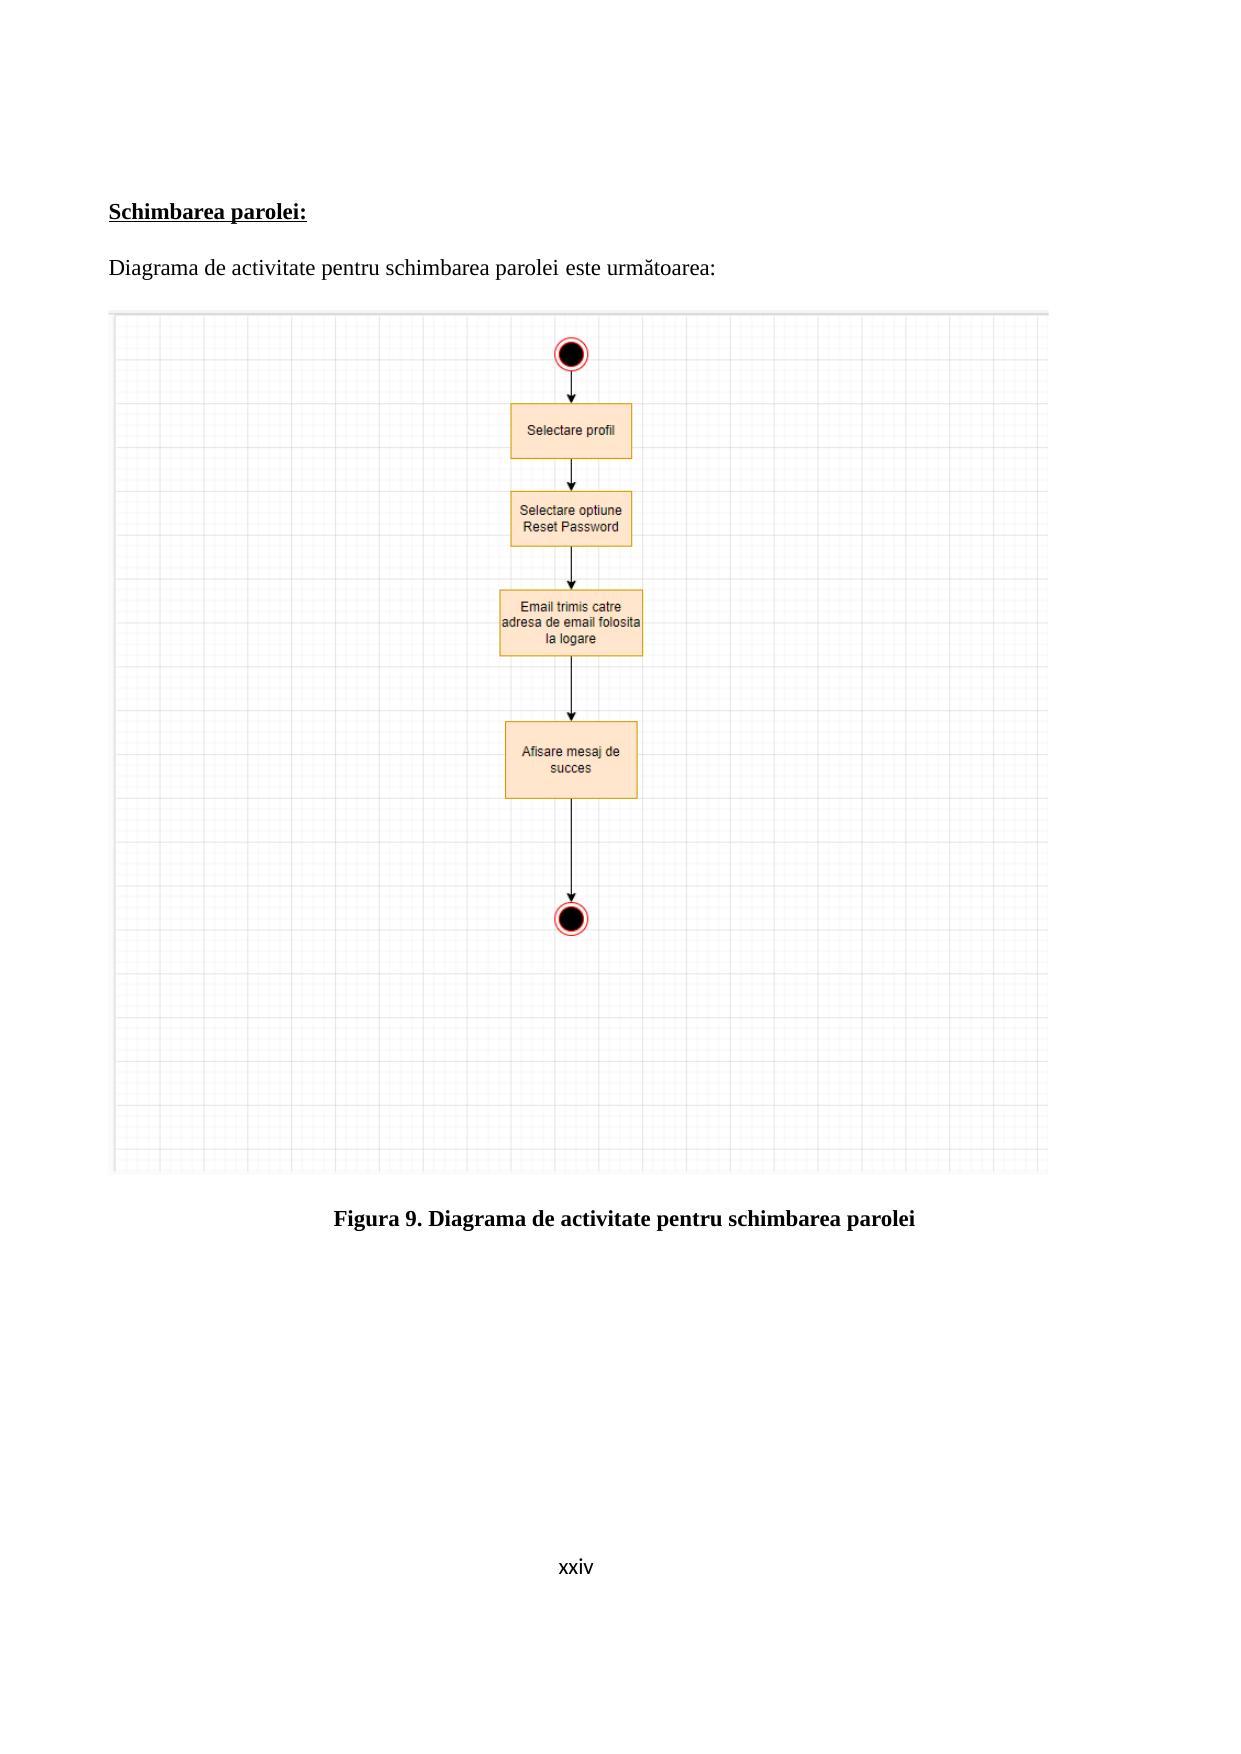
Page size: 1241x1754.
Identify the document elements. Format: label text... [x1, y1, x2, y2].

text Schimbarea parolei: [108, 198, 1184, 224]
picture [108, 310, 1049, 1175]
text Diagrama de activitate pentru schimbarea parolei este următoarea: [108, 254, 1184, 280]
text Figura 9. Diagrama de activitate pentru schimbarea parolei [108, 1205, 1184, 1232]
